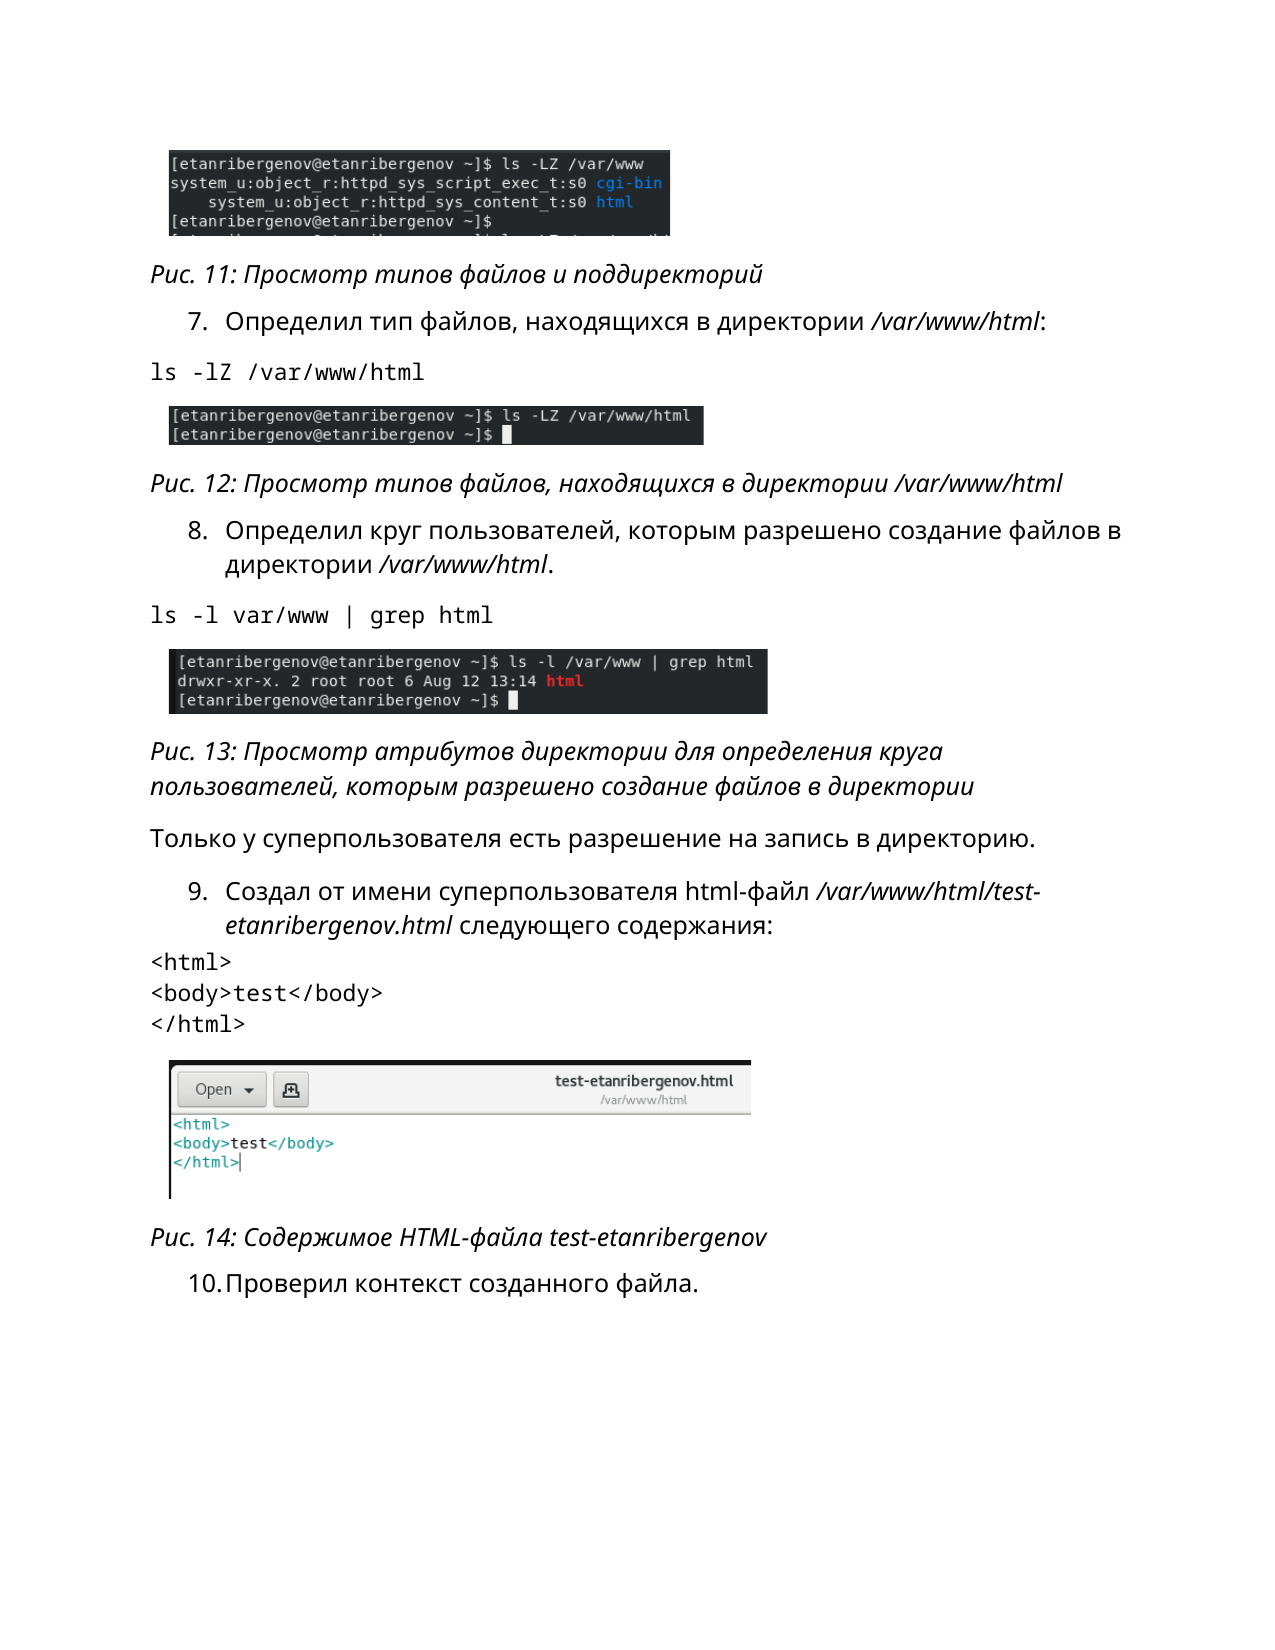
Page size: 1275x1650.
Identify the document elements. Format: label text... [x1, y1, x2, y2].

text ls -lZ /var/www/html [150, 356, 1125, 387]
list Создал от имени суперпользователя html-файл /var/www/html/test-etanribergenov.html следующего содержания: [187, 874, 1125, 942]
list Определил тип файлов, находящихся в директории /var/www/html: [187, 303, 1125, 337]
text Рис. 14: Содержимое HTML-файла test-etanribergenov [150, 1219, 1125, 1253]
text Рис. 11: Просмотр типов файлов и поддиректорий [150, 257, 1125, 291]
picture [168, 150, 671, 236]
picture [168, 406, 704, 445]
text Только у суперпользователя есть разрешение на запись в директорию. [150, 821, 1125, 855]
list Проверил контекст созданного файла. [187, 1266, 1125, 1300]
text Рис. 12: Просмотр типов файлов, находящихся в директории /var/www/html [150, 466, 1125, 500]
picture [168, 1060, 752, 1199]
list Определил круг пользователей, которым разрешено создание файлов в директории /var/www/html. [187, 512, 1125, 581]
text Рис. 13: Просмотр атрибутов директории для определения круга пользователей, которым разрешено создание файлов в директории [150, 734, 1125, 802]
picture [168, 649, 768, 714]
text <html> <body>test</body> </html> [150, 946, 1125, 1039]
text ls -l var/www | grep html [150, 599, 1125, 631]
